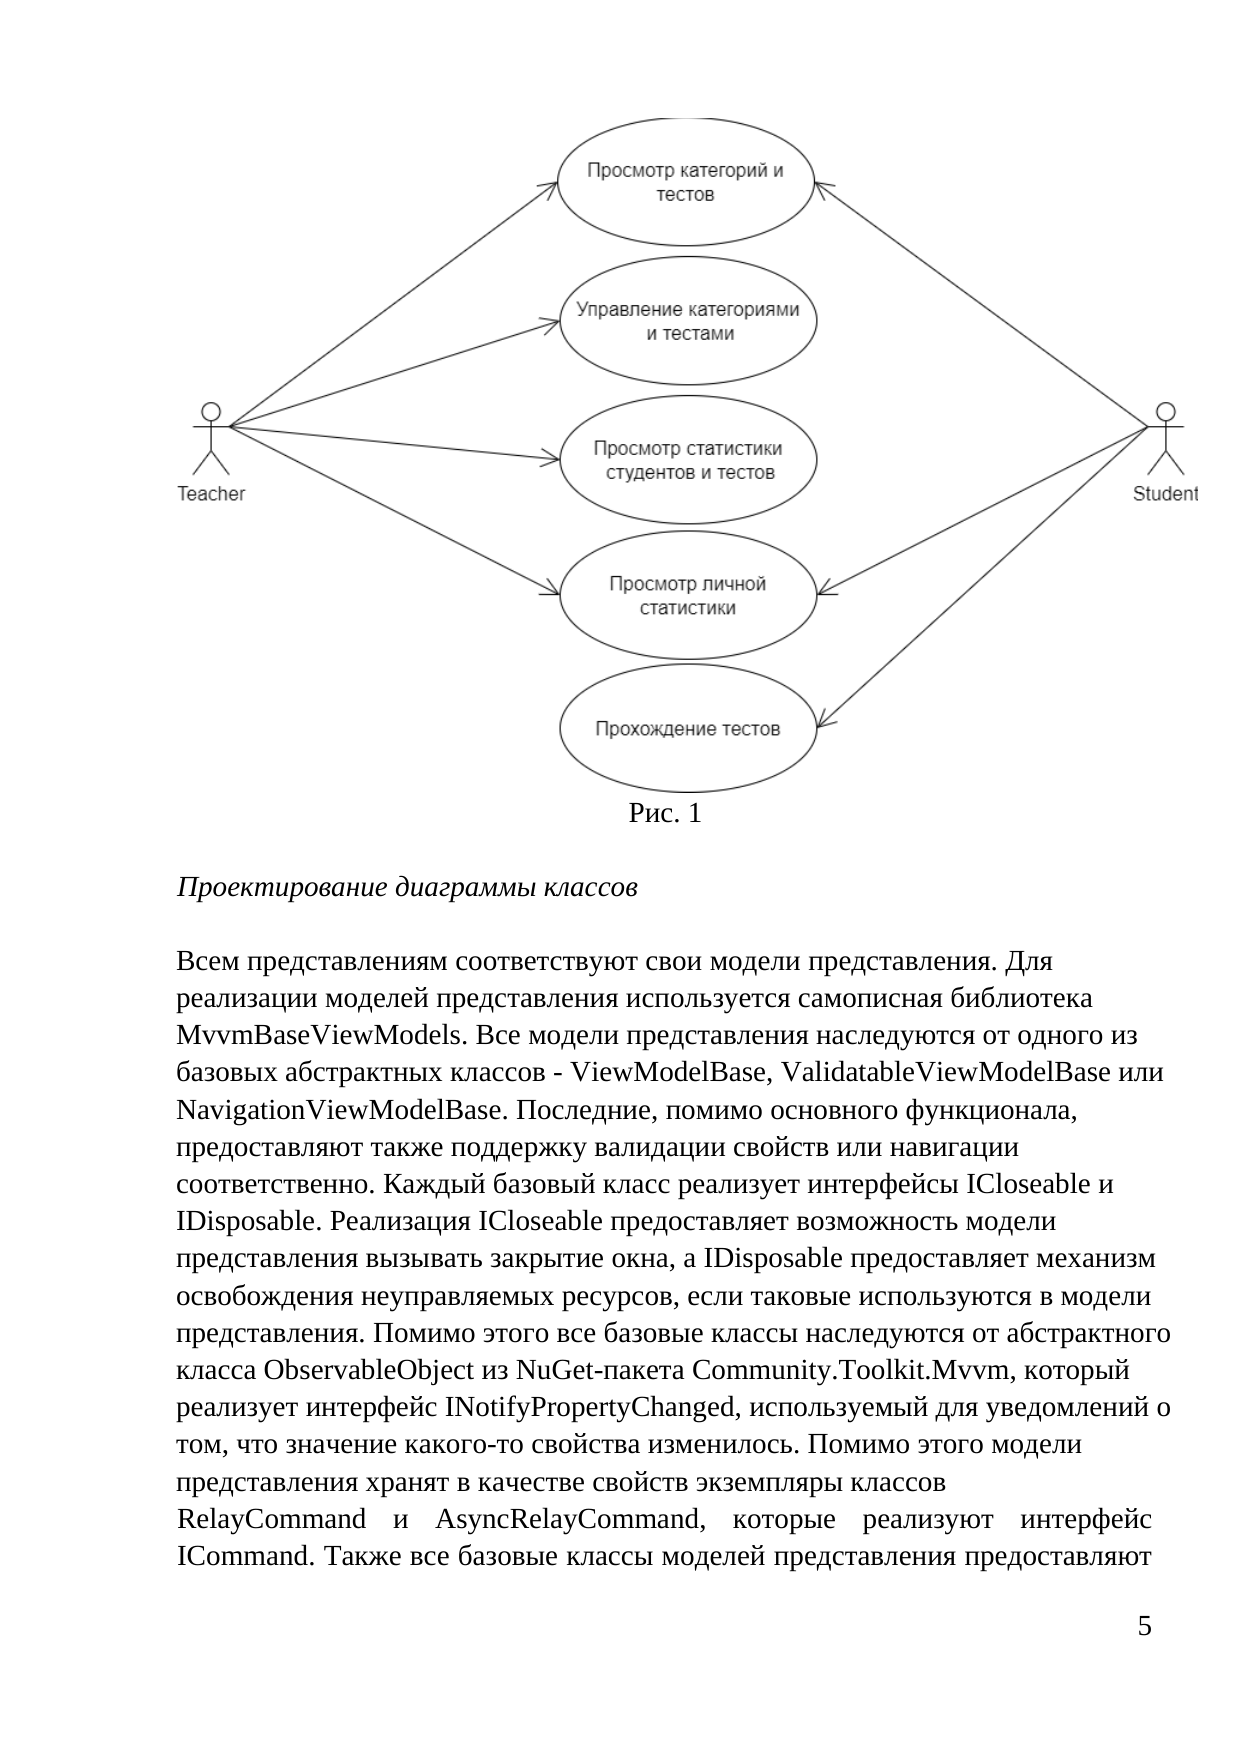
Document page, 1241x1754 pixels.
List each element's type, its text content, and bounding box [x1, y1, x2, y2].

subtitle Проектирование диаграммы классов [177, 869, 1198, 902]
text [177, 1501, 1153, 1572]
text Всем представлениям соответствуют свои модели представления. Для реализации моделей представления используется самописная библиотека MvvmBaseViewModels. Все модели представления наследуются от одного из базовых абстрактных классов - ViewModelBase, ValidatableViewModelBase или NavigationViewModelBase. Последние, помимо основного функционала, предоставляют также поддержку валидации свойств или навигации соответственно. Каждый базовый класс реализует интерфейсы ICloseable и IDisposable. Реализация ICloseable предоставляет возможность модели представления вызывать закрытие окна, а IDisposable предоставляет механизм освобождения неуправляемых ресурсов, если таковые используются в модели представления. Помимо этого все базовые классы наследуются от абстрактного класса ObservableObject из NuGet-пакета Community.Toolkit.Mvvm, который реализует интерфейс INotifyPropertyChanged, используемый для уведомлений о том, что значение какого-то свойства изменилось. Помимо этого модели представления хранят в качестве свойств экземпляры классов [176, 943, 1198, 1497]
text Рис. 1 [178, 796, 1152, 829]
picture [177, 118, 1198, 793]
